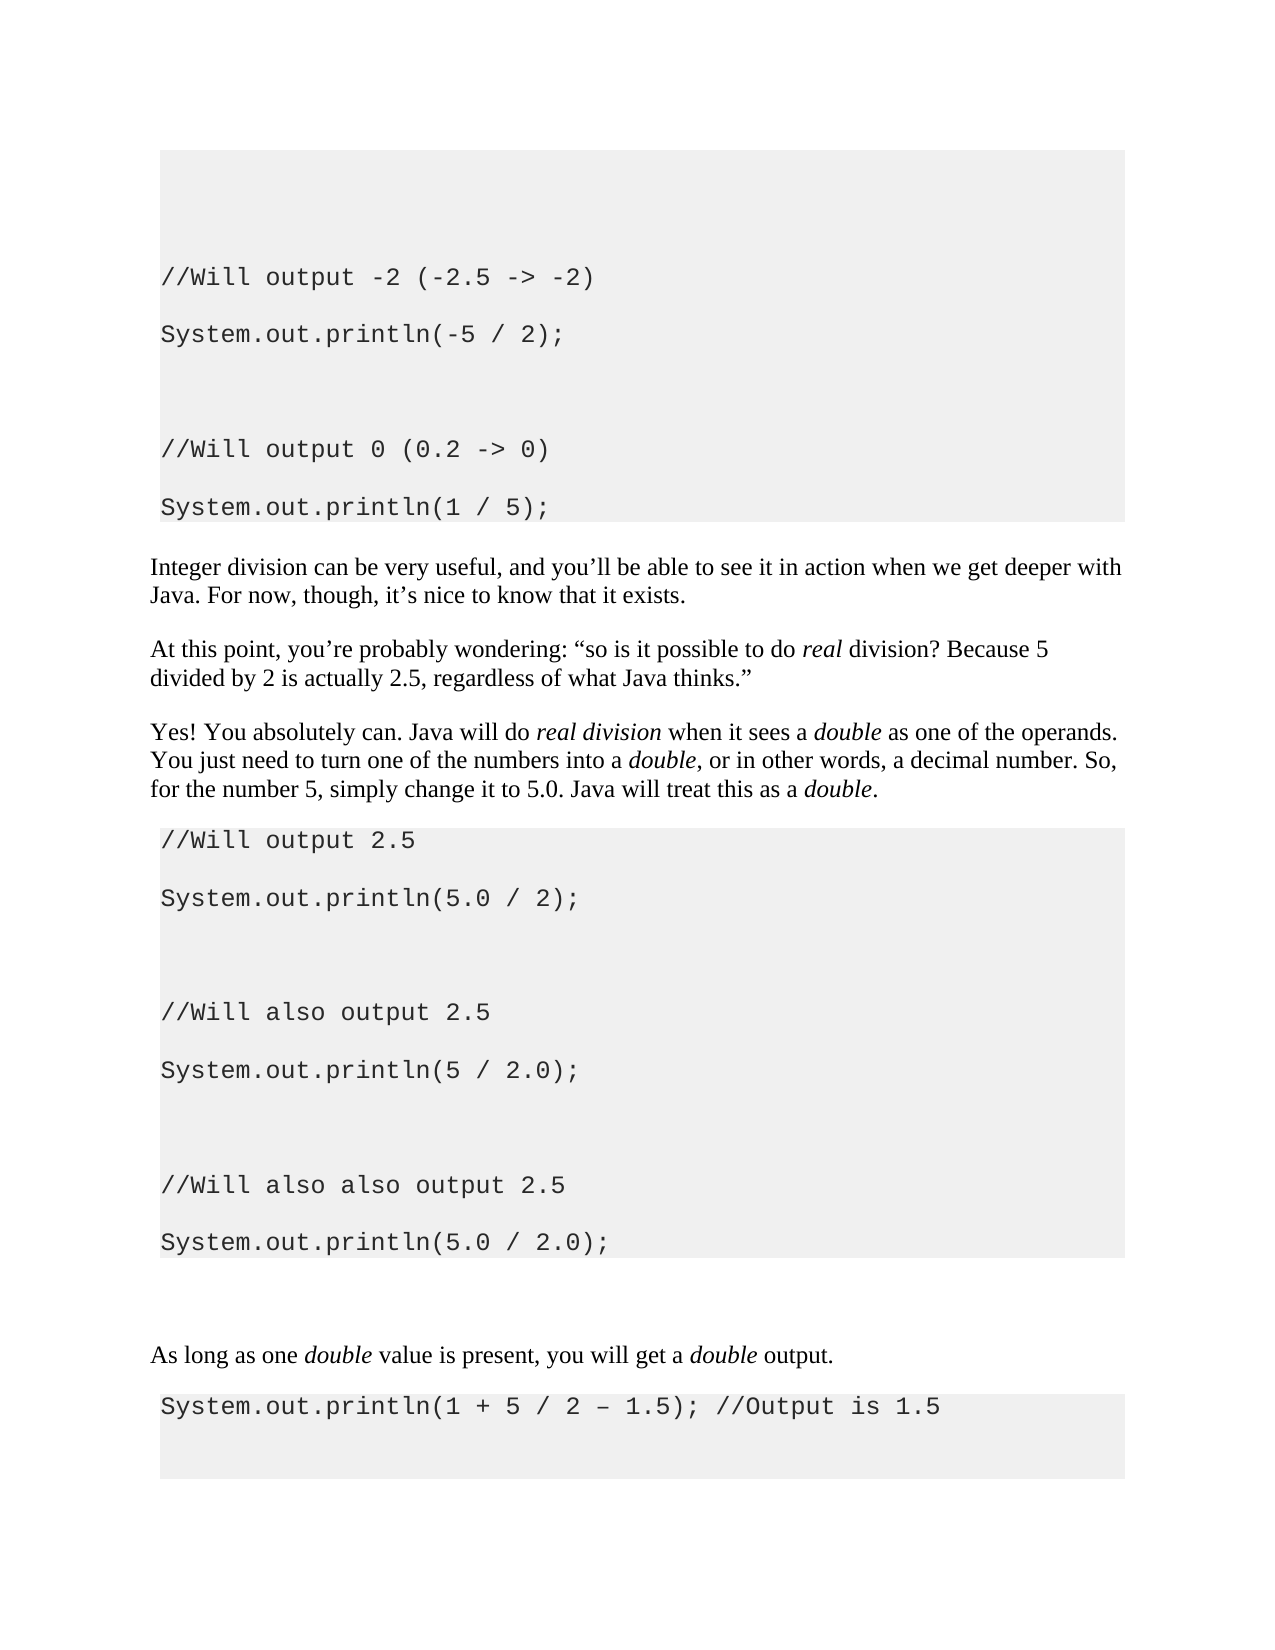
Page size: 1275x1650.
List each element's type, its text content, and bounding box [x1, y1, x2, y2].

text //Will also output 2.5 [160, 1000, 1125, 1028]
text As long as one double value is present, you will get a double output. [150, 1340, 1125, 1369]
text System.out.println(5.0 / 2); [160, 885, 1125, 914]
text System.out.println(1 + 5 / 2 – 1.5); //Output is 1.5 [160, 1394, 1125, 1422]
text Yes! You absolutely can. Java will do real division when it sees a double as one of the operands. You just need to turn one of the numbers into a double, or in other words, a decimal number. So, for the number 5, simply change it to 5.0. Java will treat this as a double. [150, 717, 1125, 803]
text System.out.println(1 / 5); [160, 494, 1125, 522]
text Integer division can be very useful, and you’ll be able to see it in action when we get deeper with Java. For now, though, it’s nice to know that it exists. [150, 552, 1125, 609]
text At this point, you’re probably wondering: “so is it possible to do real division? Because 5 divided by 2 is actually 2.5, regardless of what Java thinks.” [150, 634, 1125, 692]
text System.out.println(5 / 2.0); [160, 1057, 1125, 1086]
text System.out.println(-5 / 2); [160, 322, 1125, 350]
text System.out.println(5.0 / 2.0); [160, 1230, 1125, 1258]
text //Will output 0 (0.2 -> 0) [160, 437, 1125, 465]
text //Will output -2 (-2.5 -> -2) [160, 264, 1125, 293]
text //Will also also output 2.5 [160, 1172, 1125, 1201]
text //Will output 2.5 [160, 828, 1125, 856]
